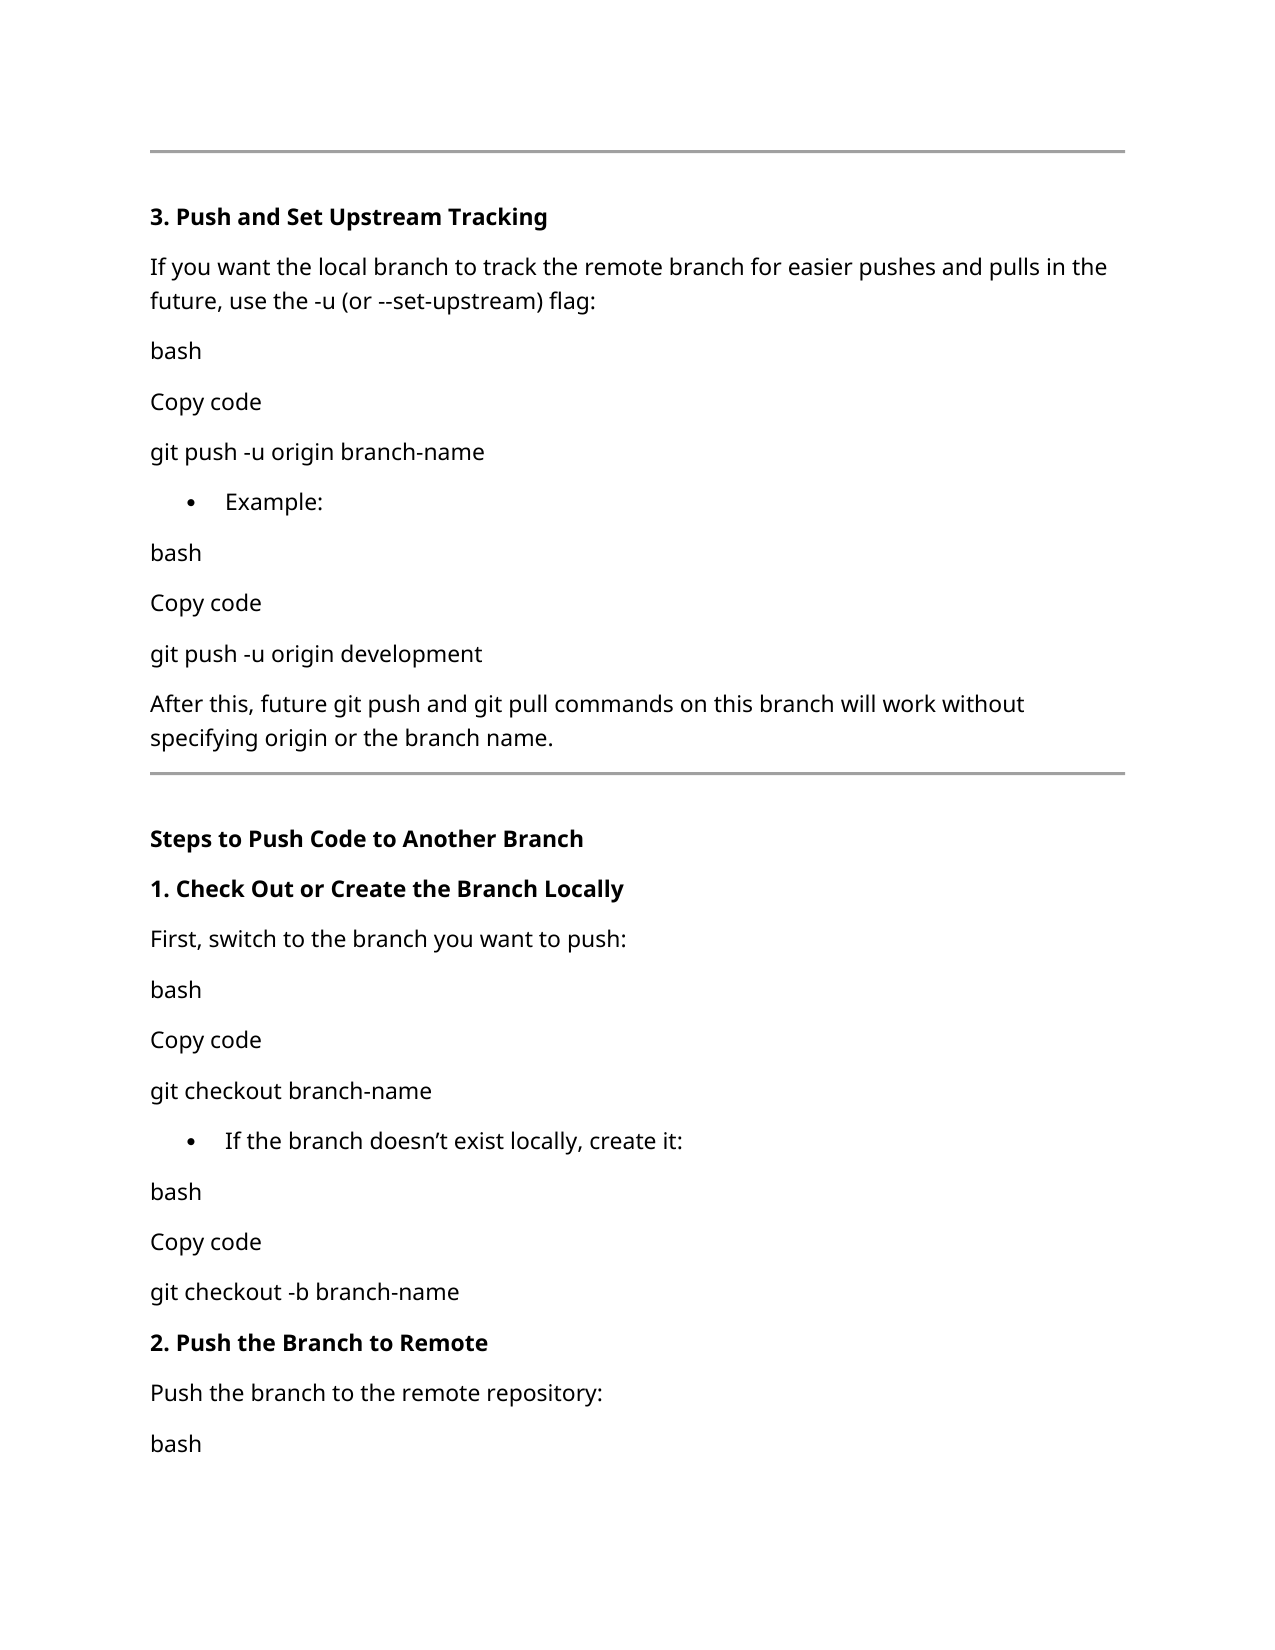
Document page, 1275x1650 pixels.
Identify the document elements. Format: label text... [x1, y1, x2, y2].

list If the branch doesn’t exist locally, create it: [187, 1125, 1125, 1156]
text 3. Push and Set Upstream Tracking [150, 200, 1125, 232]
text First, switch to the branch you want to push: [150, 923, 1125, 954]
text bash [150, 537, 1125, 568]
text git checkout branch-name [150, 1074, 1125, 1106]
text bash [150, 335, 1125, 366]
text bash [150, 974, 1125, 1005]
text Copy code [150, 1226, 1125, 1257]
text 2. Push the Branch to Remote [150, 1327, 1125, 1358]
text bash [150, 1175, 1125, 1207]
text If you want the local branch to track the remote branch for easier pushes and pulls in the future, use the -u (or --set-upstream) flag: [150, 251, 1125, 316]
text Push the branch to the remote repository: [150, 1377, 1125, 1408]
text git push -u origin development [150, 637, 1125, 669]
text git checkout -b branch-name [150, 1276, 1125, 1307]
text git push -u origin branch-name [150, 436, 1125, 467]
list Example: [187, 486, 1125, 517]
text After this, future git push and git pull commands on this branch will work without specifying origin or the branch name. [150, 688, 1125, 753]
text Copy code [150, 587, 1125, 618]
text bash [150, 1427, 1125, 1459]
text Copy code [150, 1024, 1125, 1055]
text 1. Check Out or Create the Branch Locally [150, 873, 1125, 904]
text Copy code [150, 385, 1125, 417]
text Steps to Push Code to Another Branch [150, 822, 1125, 854]
